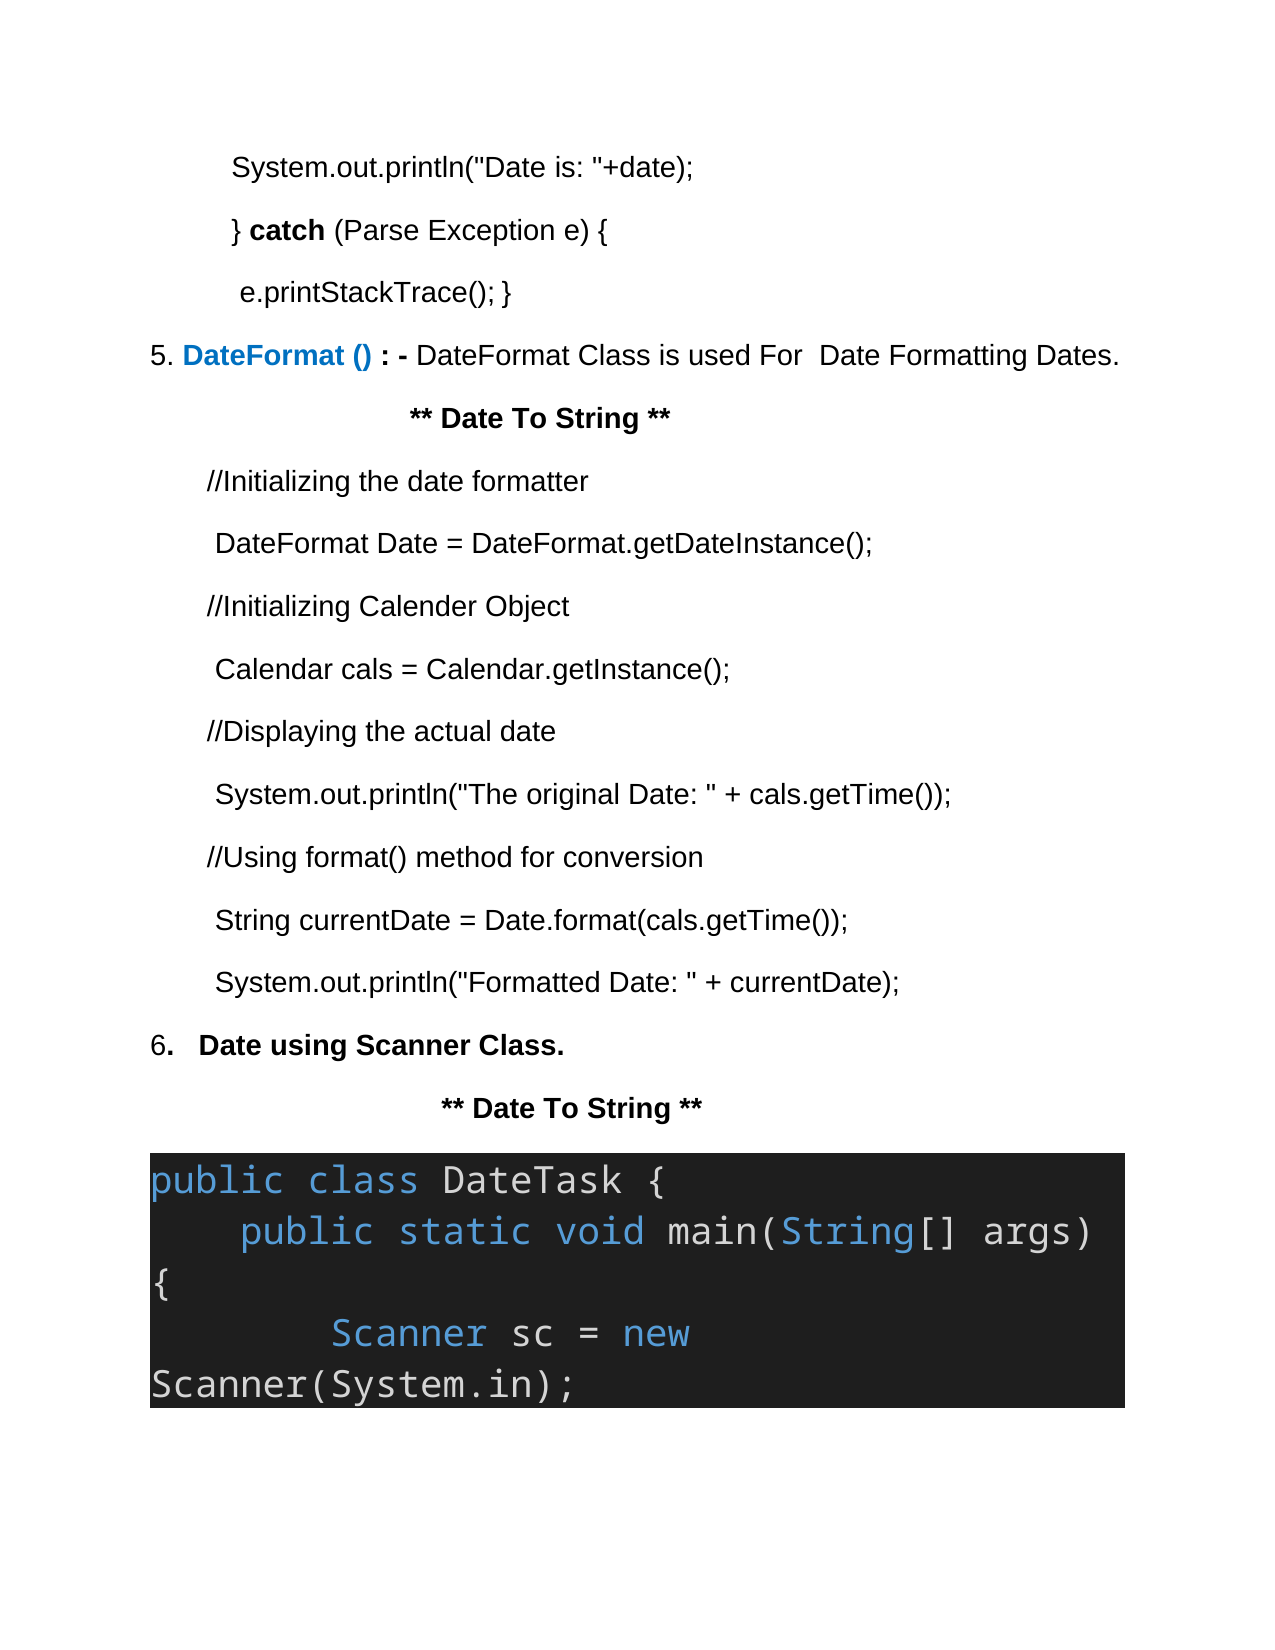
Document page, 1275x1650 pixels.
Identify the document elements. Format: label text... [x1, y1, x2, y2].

text 5. DateFormat () : - DateFormat Class is used For Date Formatting Dates. [150, 338, 1125, 372]
text public class DateTask { [150, 1153, 1125, 1204]
text ** Date To String ** [150, 401, 1125, 434]
text System.out.println("Date is: "+date); [150, 150, 1125, 183]
text Scanner sc = new Scanner(System.in); [150, 1306, 1125, 1408]
text Calendar cals = Calendar.getInstance(); [150, 652, 1125, 685]
text public static void main(String[] args) { [150, 1204, 1125, 1306]
text e.printStackTrace(); } [150, 275, 1125, 309]
text ** Date To String ** [150, 1091, 1125, 1124]
text } catch (Parse Exception e) { [150, 213, 1125, 246]
text //Initializing Calender Object [150, 589, 1125, 622]
text DateFormat Date = DateFormat.getDateInstance(); [150, 526, 1125, 560]
text 6. Date using Scanner Class. [150, 1028, 1125, 1061]
text String currentDate = Date.format(cals.getTime()); [150, 902, 1125, 936]
text //Initializing the date formatter [150, 463, 1125, 497]
text System.out.println("Formatted Date: " + currentDate); [150, 965, 1125, 999]
text //Using format() method for conversion [150, 840, 1125, 873]
text System.out.println("The original Date: " + cals.getTime()); [150, 777, 1125, 811]
text //Displaying the actual date [150, 714, 1125, 748]
